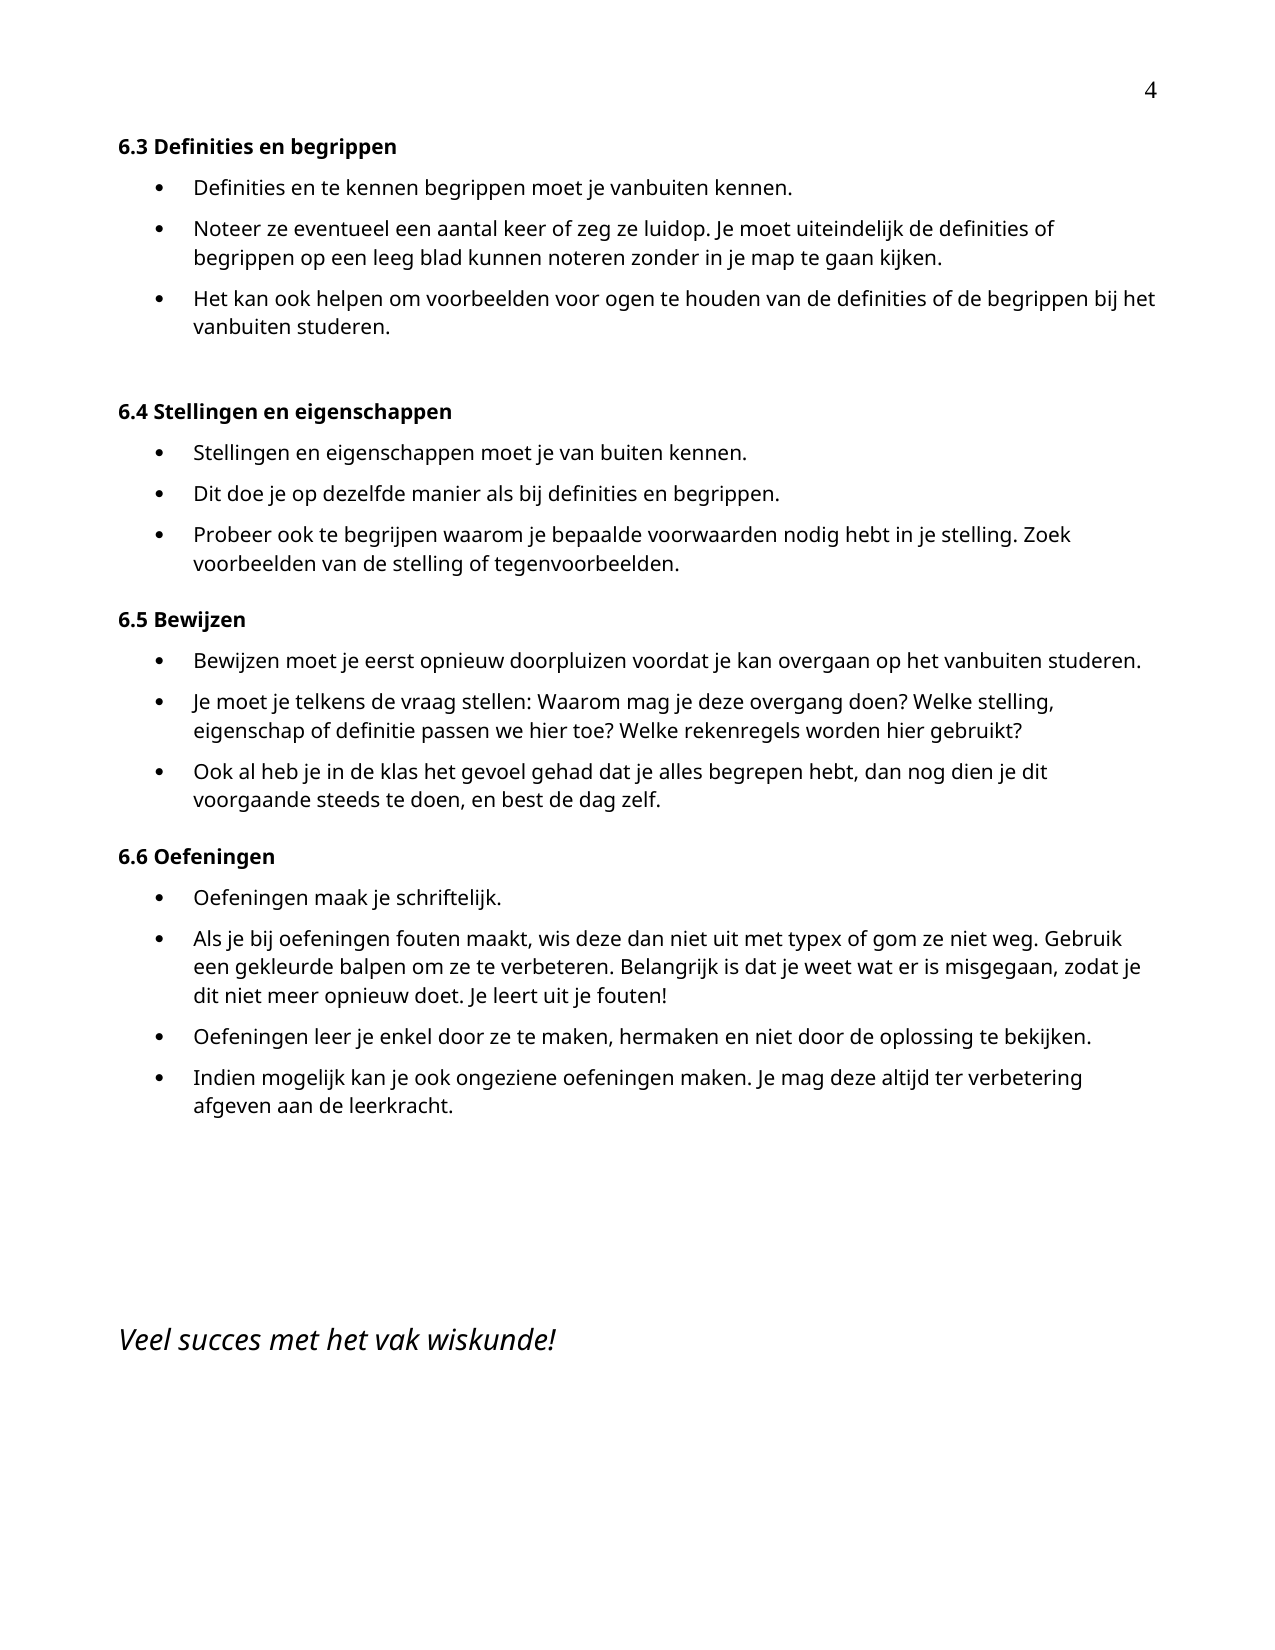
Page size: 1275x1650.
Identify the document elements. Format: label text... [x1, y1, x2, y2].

list Oefeningen leer je enkel door ze te maken, hermaken en niet door de oplossing te bekijken. [156, 1022, 1157, 1050]
text 6.3 Definities en begrippen [118, 132, 1157, 161]
list Bewijzen moet je eerst opnieuw doorpluizen voordat je kan overgaan op het vanbuiten studeren. [156, 647, 1157, 675]
list Stellingen en eigenschappen moet je van buiten kennen. [156, 438, 1157, 467]
list Dit doe je op dezelfde manier als bij definities en begrippen. [156, 479, 1157, 508]
text 6.5 Bewijzen [118, 606, 1157, 634]
list Je moet je telkens de vraag stellen: Waarom mag je deze overgang doen? Welke stelling, eigenschap of definitie passen we hier toe? Welke rekenregels worden hier gebruikt? [156, 687, 1157, 744]
list Oefeningen maak je schriftelijk. [156, 883, 1157, 912]
list Probeer ook te begrijpen waarom je bepaalde voorwaarden nodig hebt in je stelling. Zoek voorbeelden van de stelling of tegenvoorbeelden. [156, 520, 1157, 577]
list Als je bij oefeningen fouten maakt, wis deze dan niet uit met typex of gom ze niet weg. Gebruik een gekleurde balpen om ze te verbeteren. Belangrijk is dat je weet wat er is misgegaan, zodat je dit niet meer opnieuw doet. Je leert uit je fouten! [156, 924, 1157, 1009]
text Veel succes met het vak wiskunde! [118, 1319, 1157, 1358]
list Het kan ook helpen om voorbeelden voor ogen te houden van de definities of de begrippen bij het vanbuiten studeren. [156, 284, 1157, 341]
list Definities en te kennen begrippen moet je vanbuiten kennen. [156, 173, 1157, 202]
list Indien mogelijk kan je ook ongeziene oefeningen maken. Je mag deze altijd ter verbetering afgeven aan de leerkracht. [156, 1063, 1157, 1120]
text 6.6 Oefeningen [118, 842, 1157, 871]
text 6.4 Stellingen en eigenschappen [118, 397, 1157, 426]
list Ook al heb je in de klas het gevoel gehad dat je alles begrepen hebt, dan nog dien je dit voorgaande steeds te doen, en best de dag zelf. [156, 757, 1157, 814]
list Noteer ze eventueel een aantal keer of zeg ze luidop. Je moet uiteindelijk de definities of begrippen op een leeg blad kunnen noteren zonder in je map te gaan kijken. [156, 214, 1157, 271]
